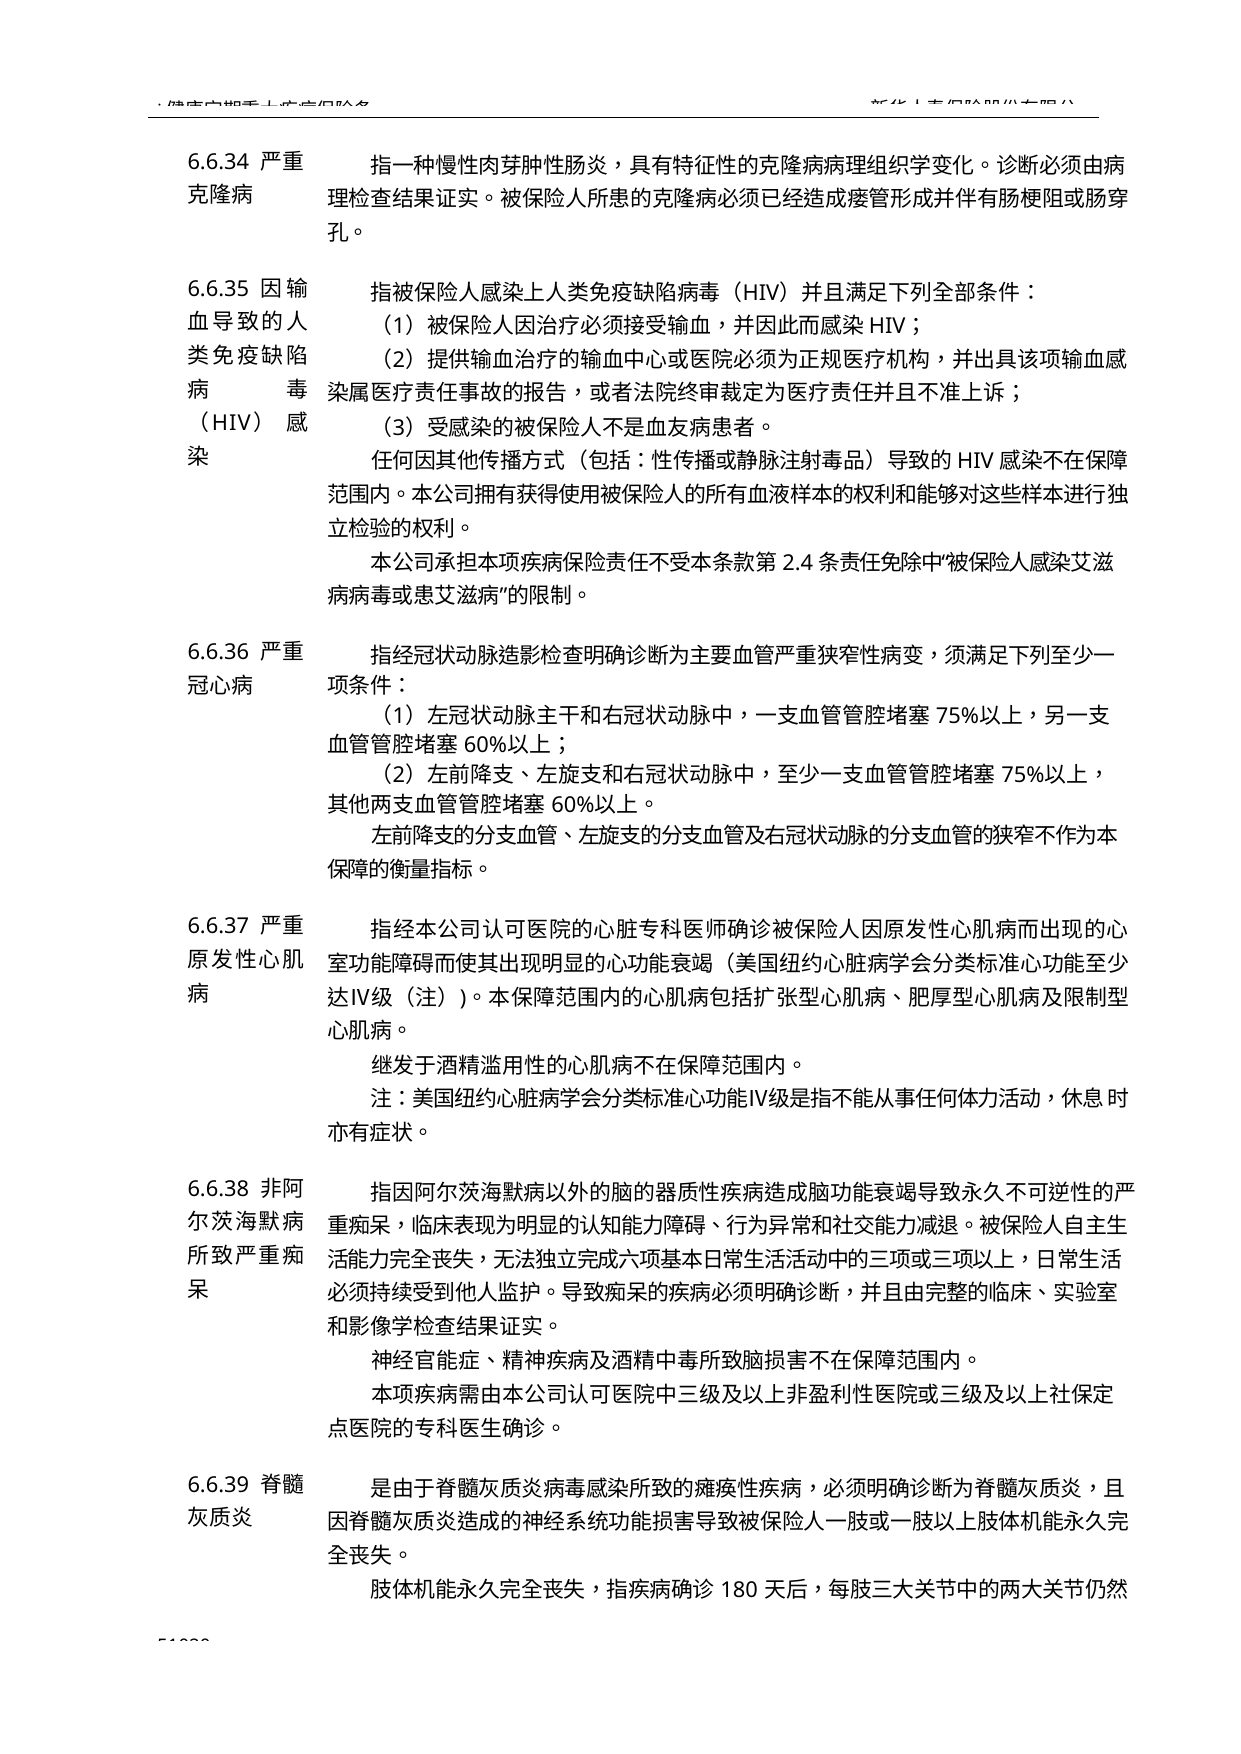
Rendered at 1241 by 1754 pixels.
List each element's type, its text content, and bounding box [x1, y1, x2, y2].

text 任何因其他传播方式（包括：性传播或静脉注射毒品）导致的 HIV 感染不在保障范围内。本公司拥有获得使用被保险人的所有血液样本的权利和能够对这些样本进行独立检验的权利。 [327, 445, 1129, 542]
text （2）左前降支、左旋支和右冠状动脉中，至少一支血管管腔堵塞 75%以上，其他两支血管管腔堵塞 60%以上。 [327, 759, 1129, 819]
text 神经官能症、精神疾病及酒精中毒所致脑损害不在保障范围内。 [371, 1345, 1148, 1375]
text 指因阿尔茨海默病以外的脑的器质性疾病造成脑功能衰竭导致永久不可逆性的严重痴呆，临床表现为明显的认知能力障碍、行为异常和社交能力减退。被保险人自主生活能力完全丧失，无法独立完成六项基本日常生活活动中的三项或三项以上，日常生活必须持续受到他人监护。导致痴呆的疾病必须明确诊断，并且由完整的临床、实验室和影像学检查结果证实。 [327, 1176, 1137, 1341]
text 本项疾病需由本公司认可医院中三级及以上非盈利性医院或三级及以上社保定点医院的专科医生确诊。 [327, 1379, 1129, 1442]
text （2）提供输血治疗的输血中心或医院必须为正规医疗机构，并出具该项输血感染属医疗责任事故的报告，或者法院终审裁定为医疗责任并且不准上诉； [327, 343, 1129, 407]
text 是由于脊髓灰质炎病毒感染所致的瘫痪性疾病，必须明确诊断为脊髓灰质炎，且因脊髓灰质炎造成的神经系统功能损害导致被保险人一肢或一肢以上肢体机能永久完全丧失。 [327, 1472, 1129, 1569]
text （1）左冠状动脉主干和右冠状动脉中，一支血管管腔堵塞 75%以上，另一支血管管腔堵塞 60%以上； [327, 699, 1129, 759]
list 严重冠心病 [187, 636, 304, 700]
list 严重克隆病 [187, 146, 304, 209]
text 左前降支的分支血管、左旋支的分支血管及右冠状动脉的分支血管的狭窄不作为本保障的衡量指标。 [327, 821, 1129, 884]
list 脊髓灰质炎 [187, 1469, 304, 1532]
text 指经本公司认可医院的心脏专科医师确诊被保险人因原发性心肌病而出现的心室功能障碍而使其出现明显的心功能衰竭（美国纽约心脏病学会分类标准心功能至少达Ⅳ级（注）)。本保障范围内的心肌病包括扩张型心肌病、肥厚型心肌病及限制型心肌病。 [327, 914, 1129, 1045]
text 指被保险人感染上人类免疫缺陷病毒（HIV）并且满足下列全部条件： [371, 276, 1148, 306]
list 因输血导致的人类免疫缺陷病毒（HIV） 感染 [187, 273, 308, 471]
text 指经冠状动脉造影检查明确诊断为主要血管严重狭窄性病变，须满足下列至少一项条件： [327, 640, 1129, 699]
text （1）被保险人因治疗必须接受输血，并因此而感染HIV； [371, 310, 1148, 340]
text 继发于酒精滥用性的心肌病不在保障范围内。 [371, 1049, 1148, 1079]
list 严重原发性心肌病 [187, 910, 304, 1007]
text 本公司承担本项疾病保险责任不受本条款第 2.4 条责任免除中“被保险人感染艾滋病病毒或患艾滋病”的限制。 [327, 547, 1129, 610]
text （3）受感染的被保险人不是血友病患者。 [371, 412, 1148, 441]
text 肢体机能永久完全丧失，指疾病确诊 180 天后，每肢三大关节中的两大关节仍然完全僵硬，或不能随意识活动。 [327, 1574, 1129, 1604]
list 非阿尔茨海默病所致严重痴呆 [187, 1173, 304, 1303]
text 注：美国纽约心脏病学会分类标准心功能Ⅳ级是指不能从事任何体力活动，休息时亦有症状。 [327, 1083, 1129, 1147]
text 指一种慢性肉芽肿性肠炎，具有特征性的克隆病病理组织学变化。诊断必须由病理检查结果证实。被保险人所患的克隆病必须已经造成瘘管形成并伴有肠梗阻或肠穿孔。 [327, 149, 1129, 247]
